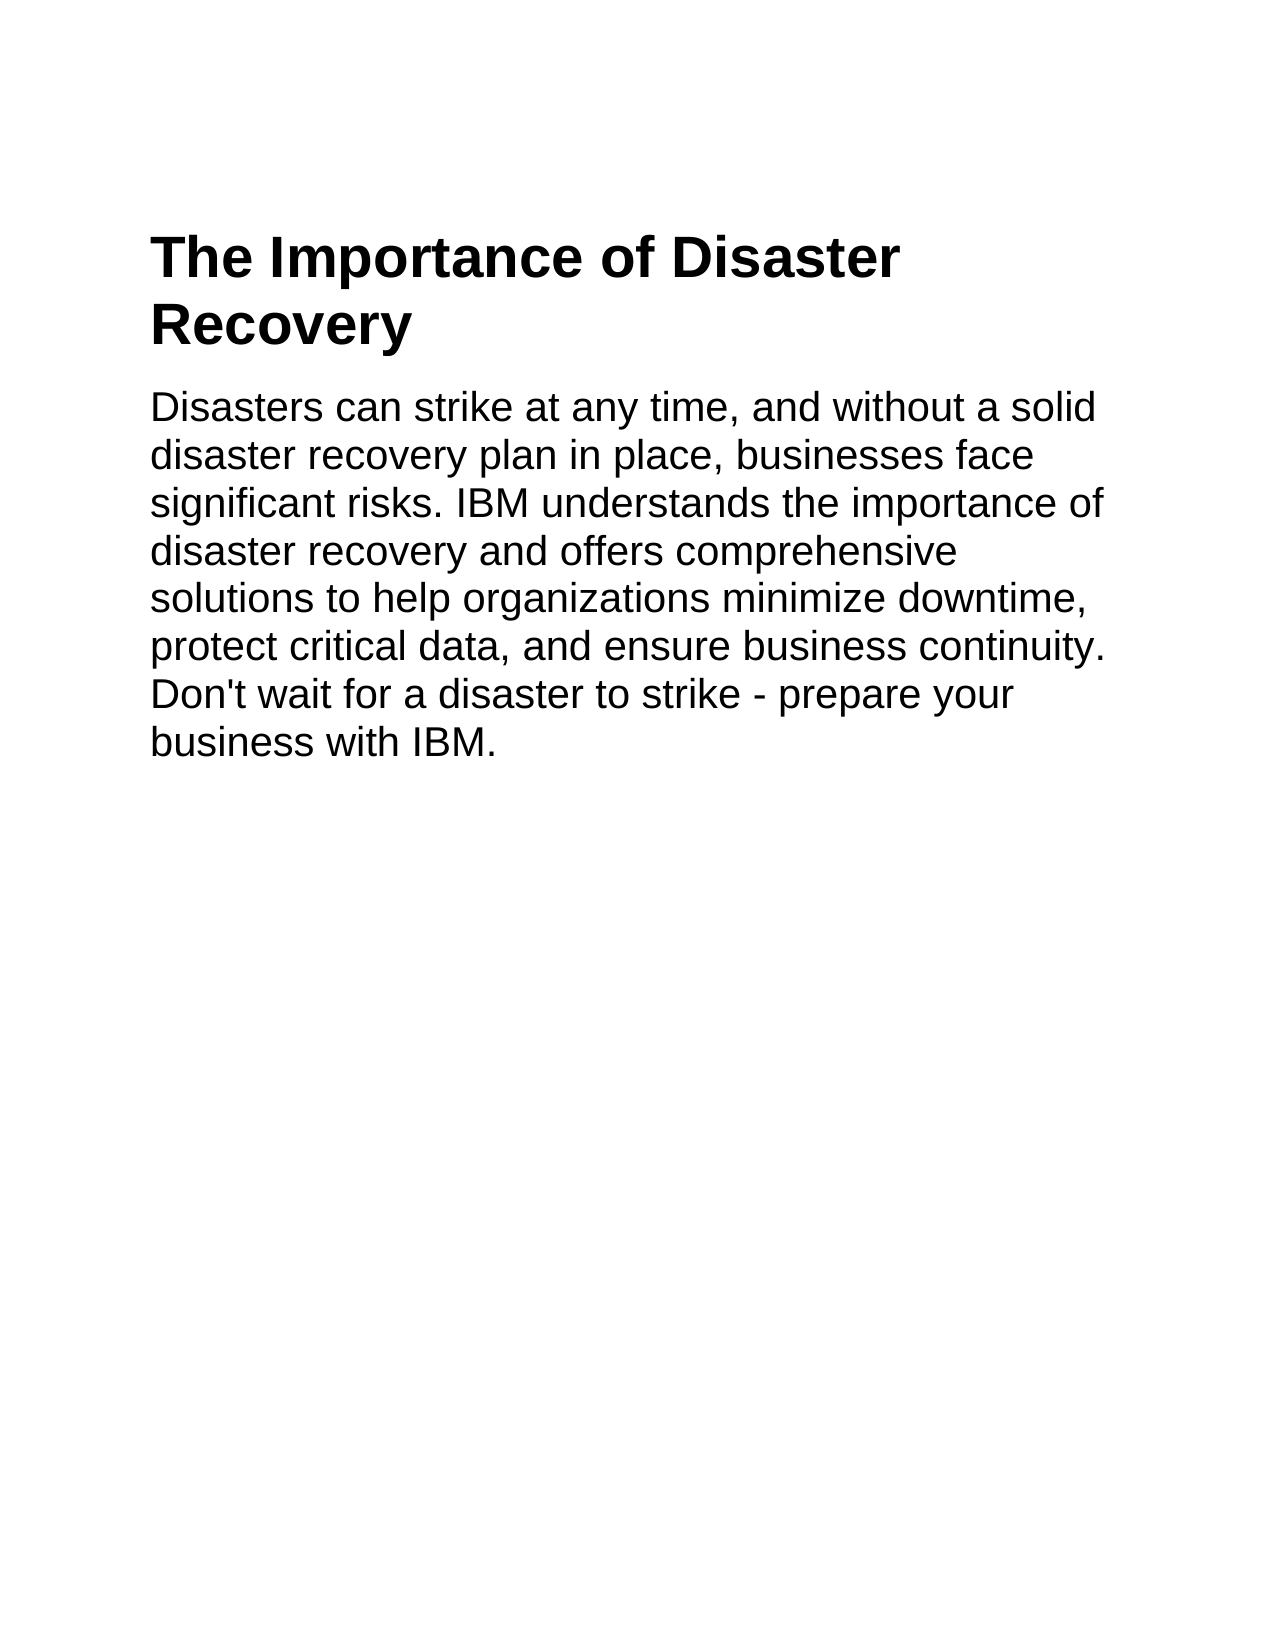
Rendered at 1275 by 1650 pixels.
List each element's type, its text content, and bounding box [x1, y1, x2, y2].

text Disasters can strike at any time, and without a solid disaster recovery plan in place, businesses face significant risks. IBM understands the importance of disaster recovery and offers comprehensive solutions to help organizations minimize downtime, protect critical data, and ensure business continuity. Don't wait for a disaster to strike - prepare your business with IBM. [150, 382, 1125, 765]
text The Importance of Disaster Recovery [150, 223, 1125, 357]
